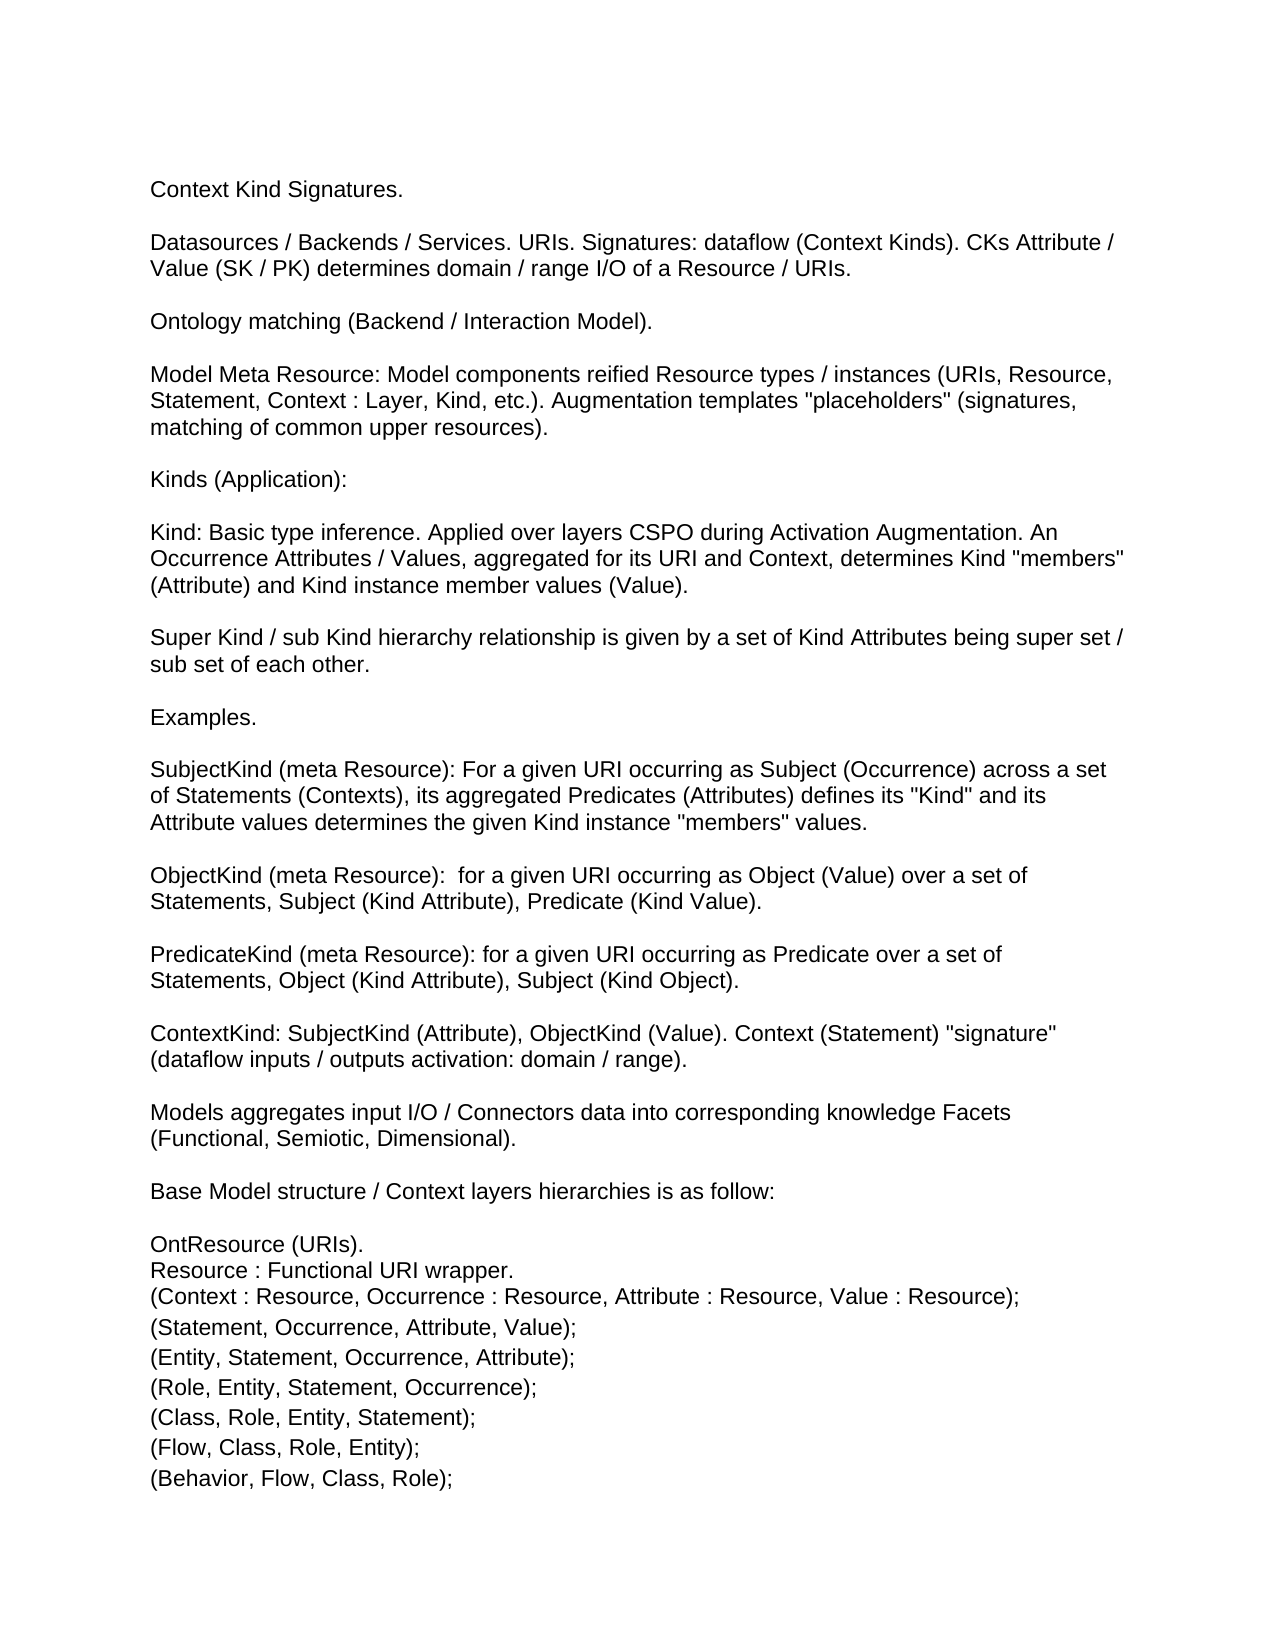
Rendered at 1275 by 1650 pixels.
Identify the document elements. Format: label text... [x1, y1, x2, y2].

text SubjectKind (meta Resource): For a given URI occurring as Subject (Occurrence) across a set of Statements (Contexts), its aggregated Predicates (Attributes) defines its "Kind" and its Attribute values determines the given Kind instance "members" values. [150, 756, 1125, 835]
text Models aggregates input I/O / Connectors data into corresponding knowledge Facets (Functional, Semiotic, Dimensional). [150, 1099, 1125, 1151]
text Model Meta Resource: Model components reified Resource types / instances (URIs, Resource, Statement, Context : Layer, Kind, etc.). Augmentation templates "placeholders" (signatures, matching of common upper resources). [150, 361, 1125, 440]
text (Context : Resource, Occurrence : Resource, Attribute : Resource, Value : Resource); [150, 1283, 1125, 1309]
text (Statement, Occurrence, Attribute, Value); [150, 1313, 1125, 1340]
text OntResource (URIs). [150, 1231, 1125, 1257]
text Ontology matching (Backend / Interaction Model). [150, 308, 1125, 334]
text ContextKind: SubjectKind (Attribute), ObjectKind (Value). Context (Statement) "signature" (dataflow inputs / outputs activation: domain / range). [150, 1020, 1125, 1072]
text Kind: Basic type inference. Applied over layers CSPO during Activation Augmentation. An Occurrence Attributes / Values, aggregated for its URI and Context, determines Kind "members" (Attribute) and Kind instance member values (Value). [150, 519, 1125, 598]
text Datasources / Backends / Services. URIs. Signatures: dataflow (Context Kinds). CKs Attribute / Value (SK / PK) determines domain / range I/O of a Resource / URIs. [150, 229, 1125, 282]
text Base Model structure / Context layers hierarchies is as follow: [150, 1178, 1125, 1204]
text ObjectKind (meta Resource): for a given URI occurring as Object (Value) over a set of Statements, Subject (Kind Attribute), Predicate (Kind Value). [150, 862, 1125, 914]
text Kinds (Application): [150, 466, 1125, 493]
text Examples. [150, 703, 1125, 730]
text Context Kind Signatures. [150, 176, 1125, 203]
text PredicateKind (meta Resource): for a given URI occurring as Predicate over a set of Statements, Object (Kind Attribute), Subject (Kind Object). [150, 941, 1125, 993]
text Super Kind / sub Kind hierarchy relationship is given by a set of Kind Attributes being super set / sub set of each other. [150, 624, 1125, 677]
text Resource : Functional URI wrapper. [150, 1257, 1125, 1283]
